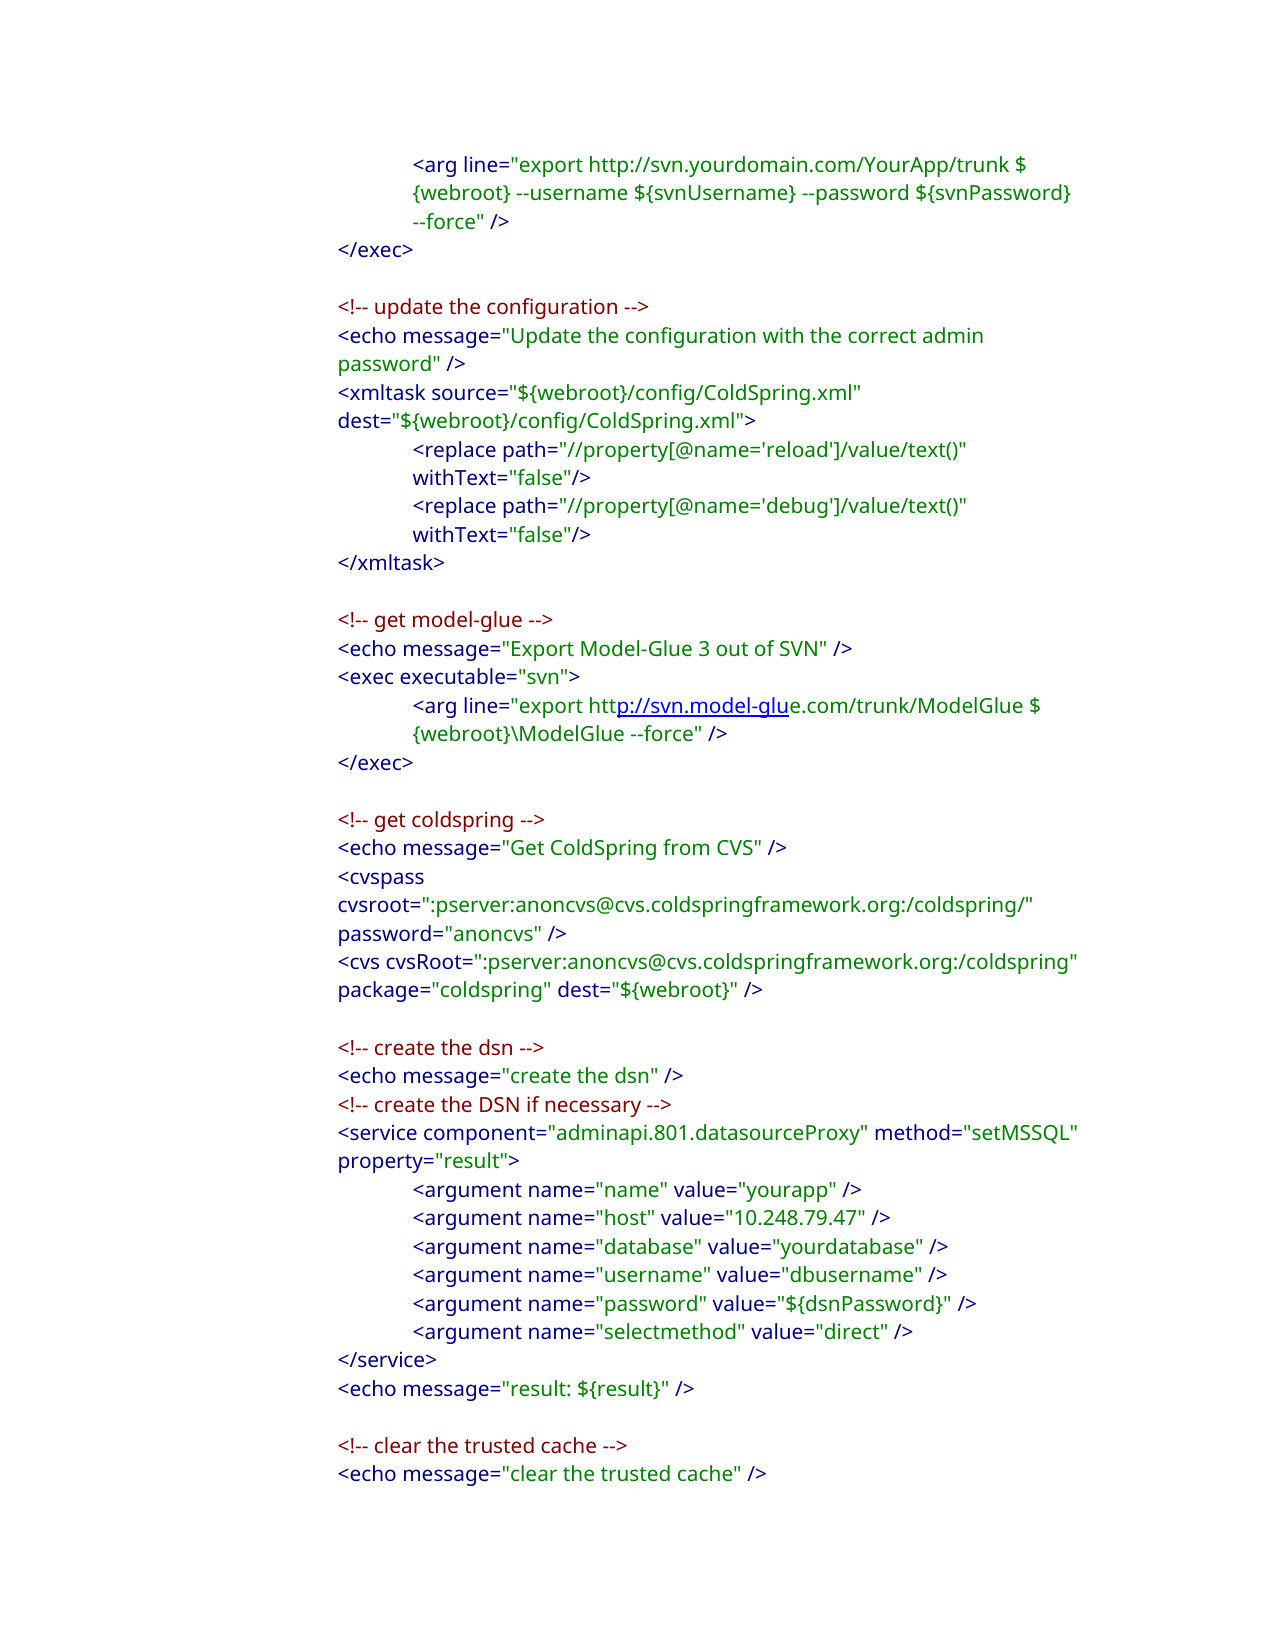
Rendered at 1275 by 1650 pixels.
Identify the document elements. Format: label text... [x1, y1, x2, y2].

text </xmltask> [187, 548, 1087, 577]
text <!-- update the configuration --> [187, 292, 1087, 321]
text <!-- get model-glue --> [187, 606, 1087, 634]
text <argument name="username" value="dbusername" /> [187, 1260, 1087, 1289]
text <arg line="export http://svn.model-glue.com/trunk/ModelGlue ${webroot}\ModelGlue --force" /> [412, 691, 1087, 748]
text <service component="adminapi.801.datasourceProxy" method="setMSSQL" property="result"> [337, 1118, 1087, 1175]
text </exec> [187, 748, 1087, 776]
text <cvs cvsRoot=":pserver:anoncvs@cvs.coldspringframework.org:/coldspring" package="coldspring" dest="${webroot}" /> [337, 947, 1087, 1004]
text <arg line="export http://svn.yourdomain.com/YourApp/trunk ${webroot} --username ${svnUsername} --password ${svnPassword} --force" /> [412, 150, 1087, 235]
text <echo message="result: ${result}" /> [187, 1374, 1087, 1402]
text <!-- create the dsn --> [262, 1033, 1087, 1061]
text </service> [187, 1346, 1087, 1374]
text <xmltask source="${webroot}/config/ColdSpring.xml" dest="${webroot}/config/ColdSpring.xml"> [337, 378, 1087, 435]
text <echo message="clear the trusted cache" /> [187, 1459, 1087, 1488]
text <argument name="selectmethod" value="direct" /> [187, 1317, 1087, 1346]
text <!-- clear the trusted cache --> [187, 1431, 1087, 1459]
text </exec> [187, 235, 1087, 264]
text <argument name="host" value="10.248.79.47" /> [187, 1203, 1087, 1232]
text <argument name="password" value="${dsnPassword}" /> [187, 1289, 1087, 1317]
text <argument name="name" value="yourapp" /> [187, 1175, 1087, 1203]
text <echo message="Update the configuration with the correct admin password" /> [337, 321, 1087, 378]
text <!-- create the DSN if necessary --> [187, 1090, 1087, 1118]
text <echo message="Export Model-Glue 3 out of SVN" /> [187, 634, 1087, 662]
text <echo message="create the dsn" /> [187, 1061, 1087, 1090]
text <exec executable="svn"> [187, 662, 1087, 691]
text <replace path="//property[@name='debug']/value/text()" withText="false"/> [412, 492, 1087, 548]
text <argument name="database" value="yourdatabase" /> [187, 1232, 1087, 1260]
text <!-- get coldspring --> [187, 805, 1087, 833]
text <replace path="//property[@name='reload']/value/text()" withText="false"/> [412, 435, 1087, 492]
text <echo message="Get ColdSpring from CVS" /> [187, 833, 1087, 862]
text <cvspass cvsroot=":pserver:anoncvs@cvs.coldspringframework.org:/coldspring/" password="anoncvs" /> [337, 862, 1087, 947]
